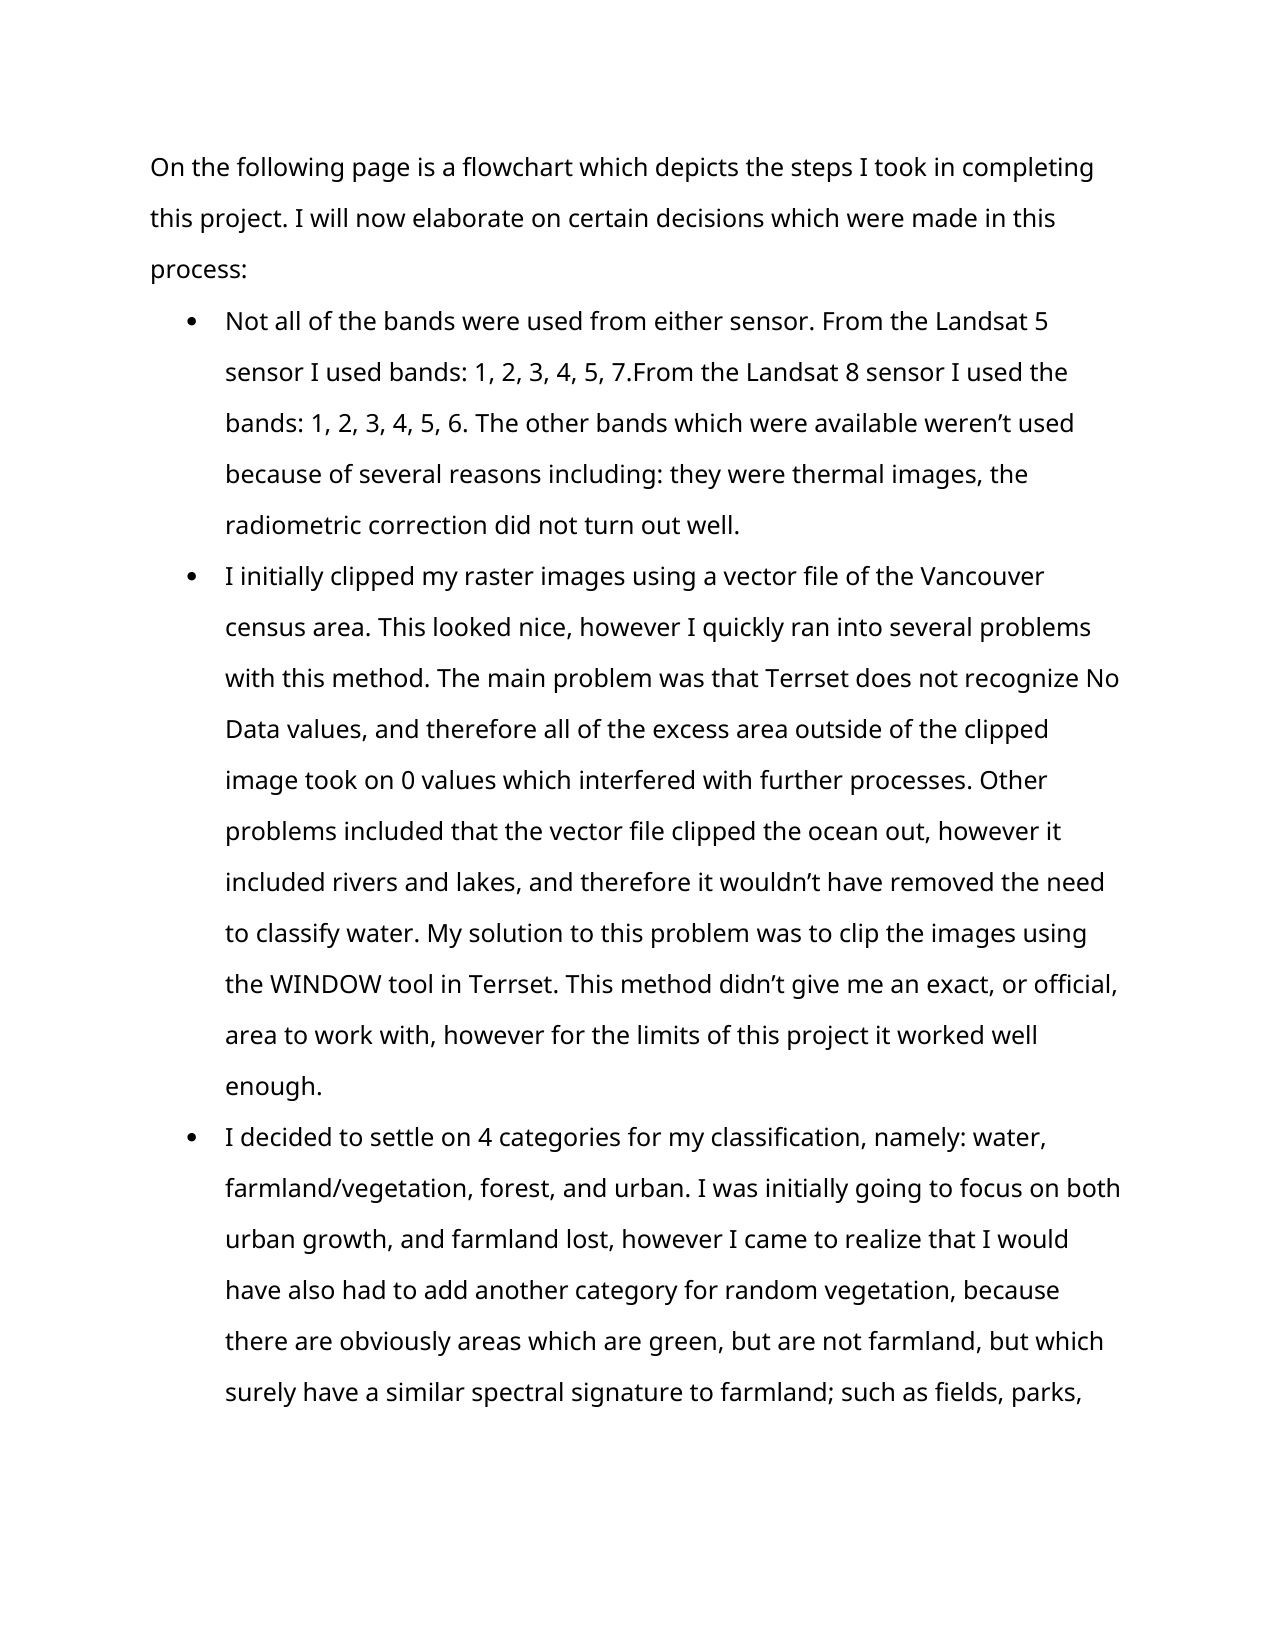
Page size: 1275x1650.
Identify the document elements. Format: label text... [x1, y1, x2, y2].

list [187, 1120, 1125, 1409]
list I initially clipped my raster images using a vector file of the Vancouver census area. This looked nice, however I quickly ran into several problems with this method. The main problem was that Terrset does not recognize No Data values, and therefore all of the excess area outside of the clipped image took on 0 values which interfered with further processes. Other problems included that the vector file clipped the ocean out, however it included rivers and lakes, and therefore it wouldn’t have removed the need to classify water. My solution to this problem was to clip the images using the WINDOW tool in Terrset. This method didn’t give me an exact, or official, area to work with, however for the limits of this project it worked well enough. [187, 558, 1125, 1103]
list Not all of the bands were used from either sensor. From the Landsat 5 sensor I used bands: 1, 2, 3, 4, 5, 7.From the Landsat 8 sensor I used the bands: 1, 2, 3, 4, 5, 6. The other bands which were available weren’t used because of several reasons including: they were thermal images, the radiometric correction did not turn out well. [187, 303, 1125, 541]
text On the following page is a flowchart which depicts the steps I took in completing this project. I will now elaborate on certain decisions which were made in this process: [150, 150, 1125, 286]
